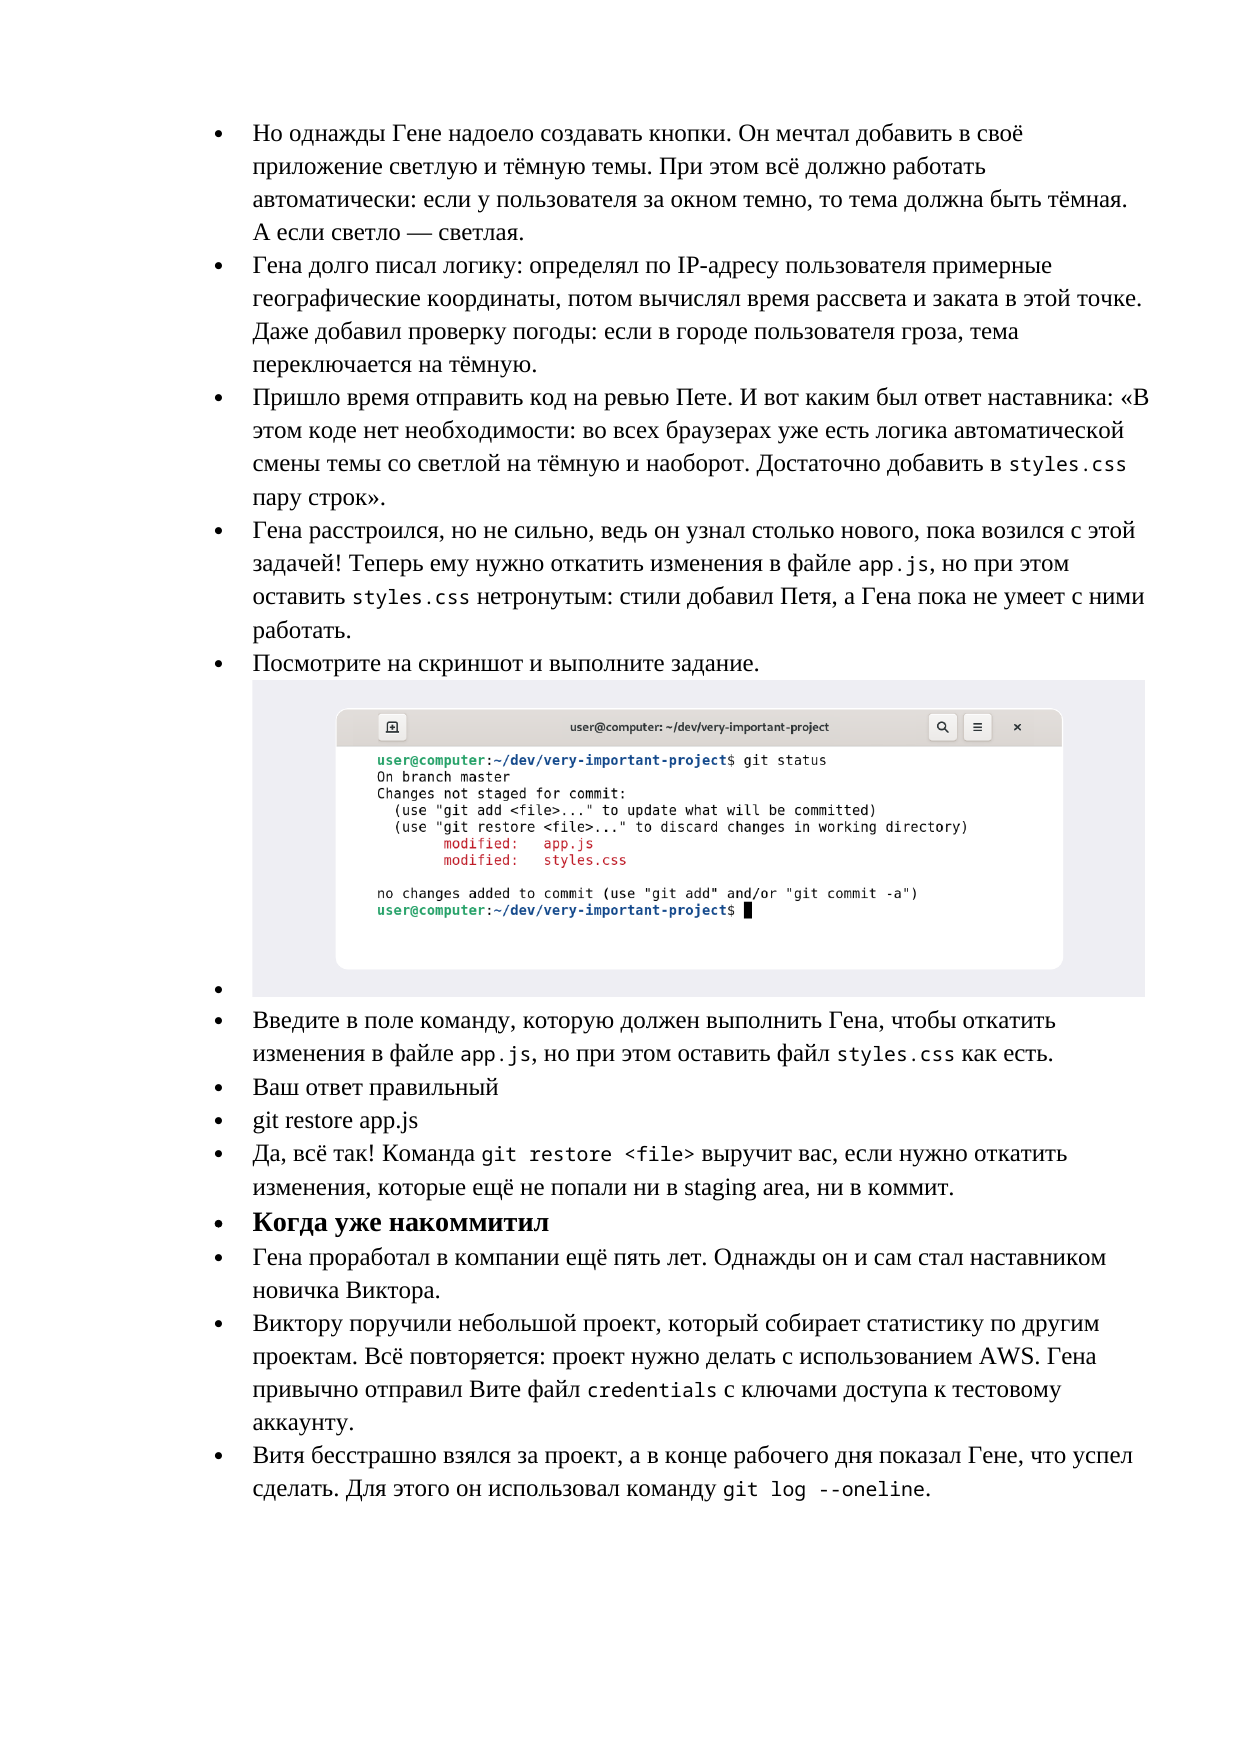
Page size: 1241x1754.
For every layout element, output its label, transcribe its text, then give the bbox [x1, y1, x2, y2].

list git restore app.js [215, 1105, 1152, 1134]
list Ваш ответ правильный [215, 1072, 1152, 1101]
list Виктору поручили небольшой проект, который собирает статистику по другим проектам. Всё повторяется: проект нужно делать с использованием AWS. Гена привычно отправил Вите файл credentials с ключами доступа к тестовому аккаунту. [215, 1308, 1152, 1436]
list Пришло время отправить код на ревью Пете. И вот каким был ответ наставника: «В этом коде нет необходимости: во всех браузерах уже есть логика автоматической смены темы со светлой на тёмную и наоборот. Достаточно добавить в styles.css пару строк». [215, 382, 1152, 511]
list Гена проработал в компании ещё пять лет. Однажды он и сам стал наставником новичка Виктора. [215, 1242, 1152, 1303]
picture [252, 680, 1145, 997]
list Посмотрите на скриншот и выполните задание. [215, 648, 1152, 676]
list Но однажды Гене надоело создавать кнопки. Он мечтал добавить в своё приложение светлую и тёмную темы. При этом всё должно работать автоматически: если у пользователя за окном темно, то тема должна быть тёмная. А если светло — светлая. [215, 118, 1152, 246]
list Введите в поле команду, которую должен выполнить Гена, чтобы откатить изменения в файле app.js, но при этом оставить файл styles.css как есть. [215, 1006, 1152, 1068]
list Когда уже накоммитил [215, 1204, 1152, 1237]
list Гена расстроился, но не сильно, ведь он узнал столько нового, пока возился с этой задачей! Теперь ему нужно откатить изменения в файле app.js, но при этом оставить styles.css нетронутым: стили добавил Петя, а Гена пока не умеет с ними работать. [215, 515, 1152, 643]
list Да, всё так! Команда git restore <file> выручит вас, если нужно откатить изменения, которые ещё не попали ни в staging area, ни в коммит. [215, 1138, 1152, 1200]
list Гена долго писал логику: определял по IP-адресу пользователя примерные географические координаты, потом вычислял время рассвета и заката в этой точке. Даже добавил проверку погоды: если в городе пользователя гроза, тема переключается на тёмную. [215, 250, 1152, 378]
list Витя бесстрашно взялся за проект, а в конце рабочего дня показал Гене, что успел сделать. Для этого он использовал команду git log --oneline. [215, 1440, 1152, 1502]
